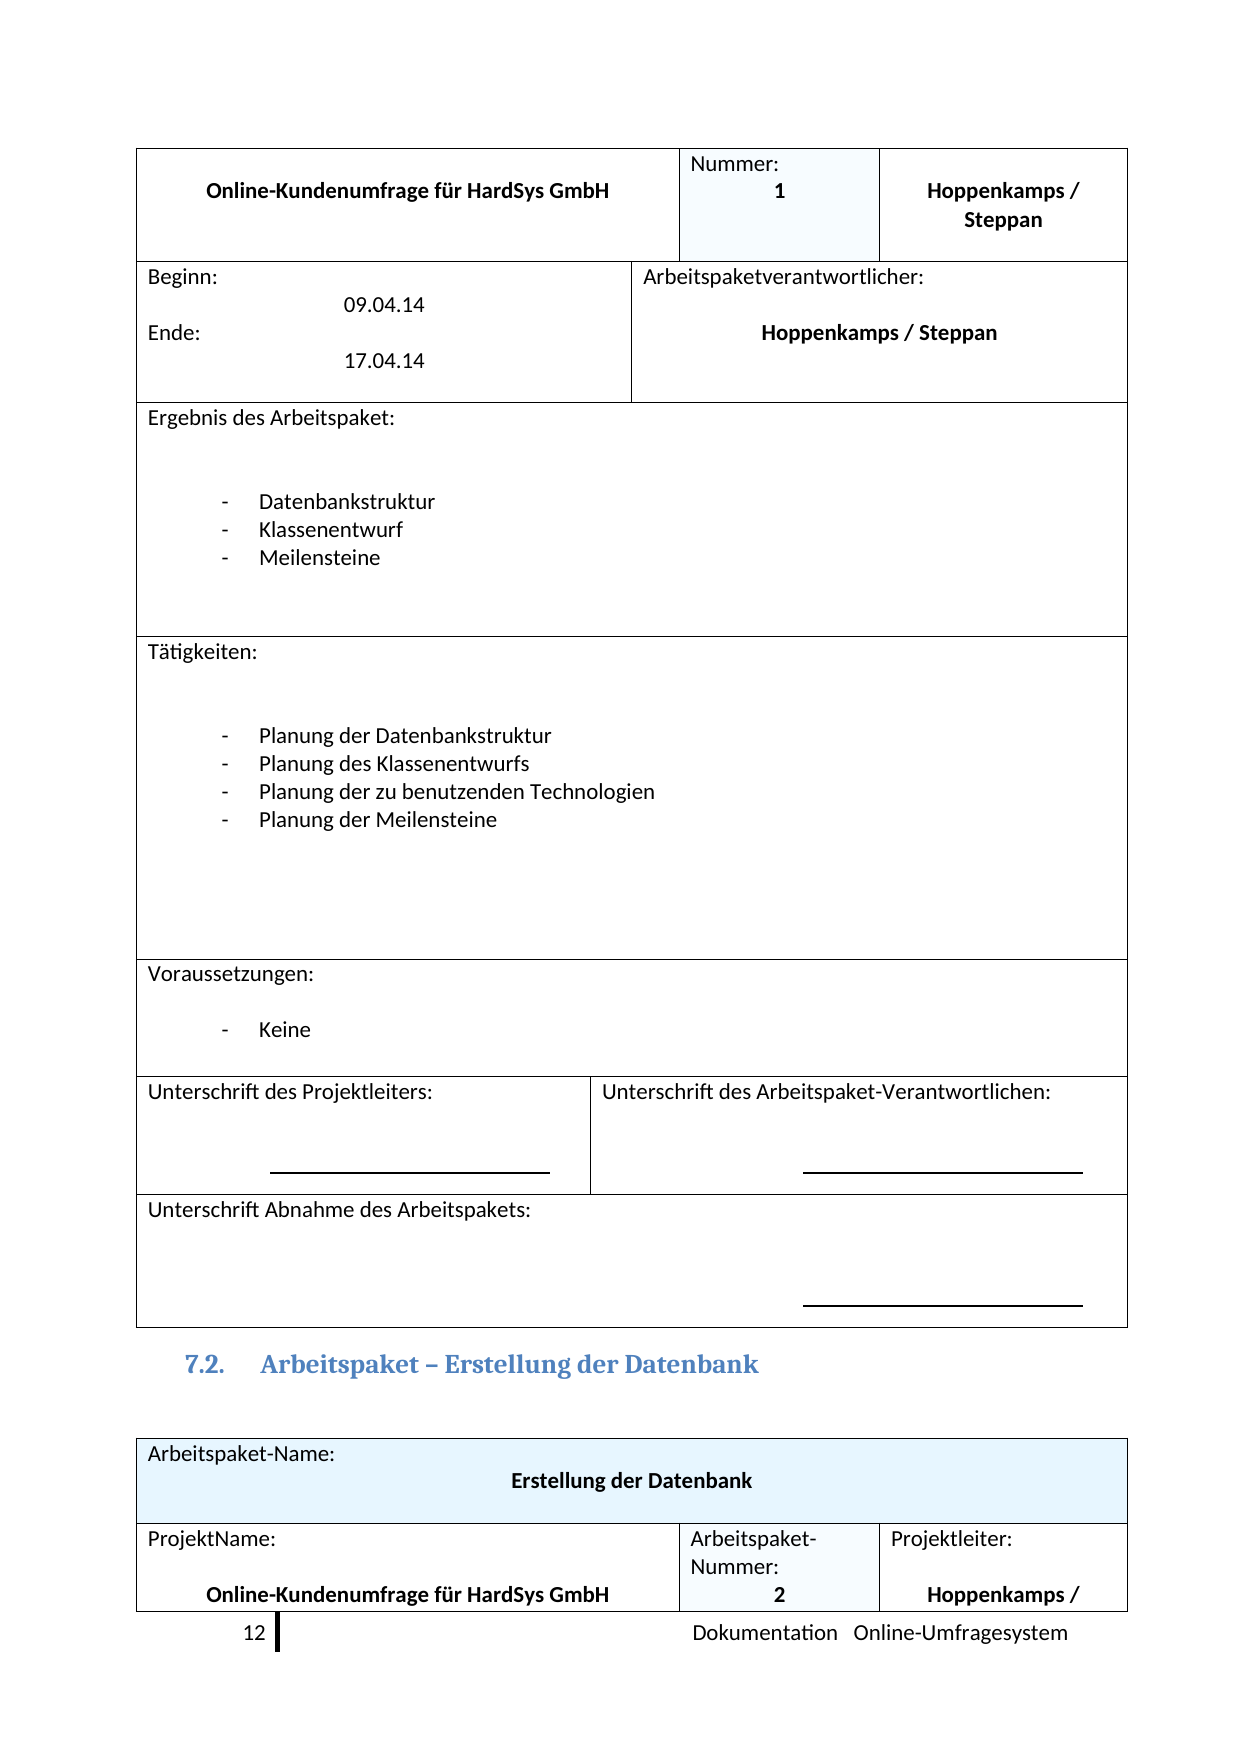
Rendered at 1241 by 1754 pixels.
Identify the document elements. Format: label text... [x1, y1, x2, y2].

table_cell Ergebnis des Arbeitspaket: Datenbankstruktur Klassenentwurf Meilensteine [137, 403, 1127, 636]
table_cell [137, 149, 679, 261]
table_header Arbeitspaket-Name: Erstellung der Datenbank [137, 1439, 1127, 1523]
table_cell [880, 149, 1127, 261]
table_cell Beginn: 09.04.14 Ende: 17.04.14 [137, 262, 631, 402]
table_cell Arbeitspaketverantwortlicher: Hoppenkamps / Steppan [632, 262, 1127, 402]
table_cell Tätigkeiten: Planung der Datenbankstruktur Planung des Klassenentwurfs Planung der zu benutzenden Technologien Planung der Meilensteine [137, 637, 1127, 958]
table_cell Voraussetzungen: Keine [137, 960, 1127, 1076]
subtitle Arbeitspaket – Erstellung der Datenbank [185, 1349, 1093, 1380]
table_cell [137, 1524, 679, 1611]
table_cell Unterschrift des Arbeitspaket-Verantwortlichen: [591, 1077, 1127, 1194]
table_cell Unterschrift des Projektleiters: [137, 1077, 590, 1194]
table_cell Unterschrift Abnahme des Arbeitspakets: [137, 1195, 1127, 1327]
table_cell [680, 149, 879, 261]
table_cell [880, 1524, 1127, 1611]
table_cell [680, 1524, 879, 1611]
